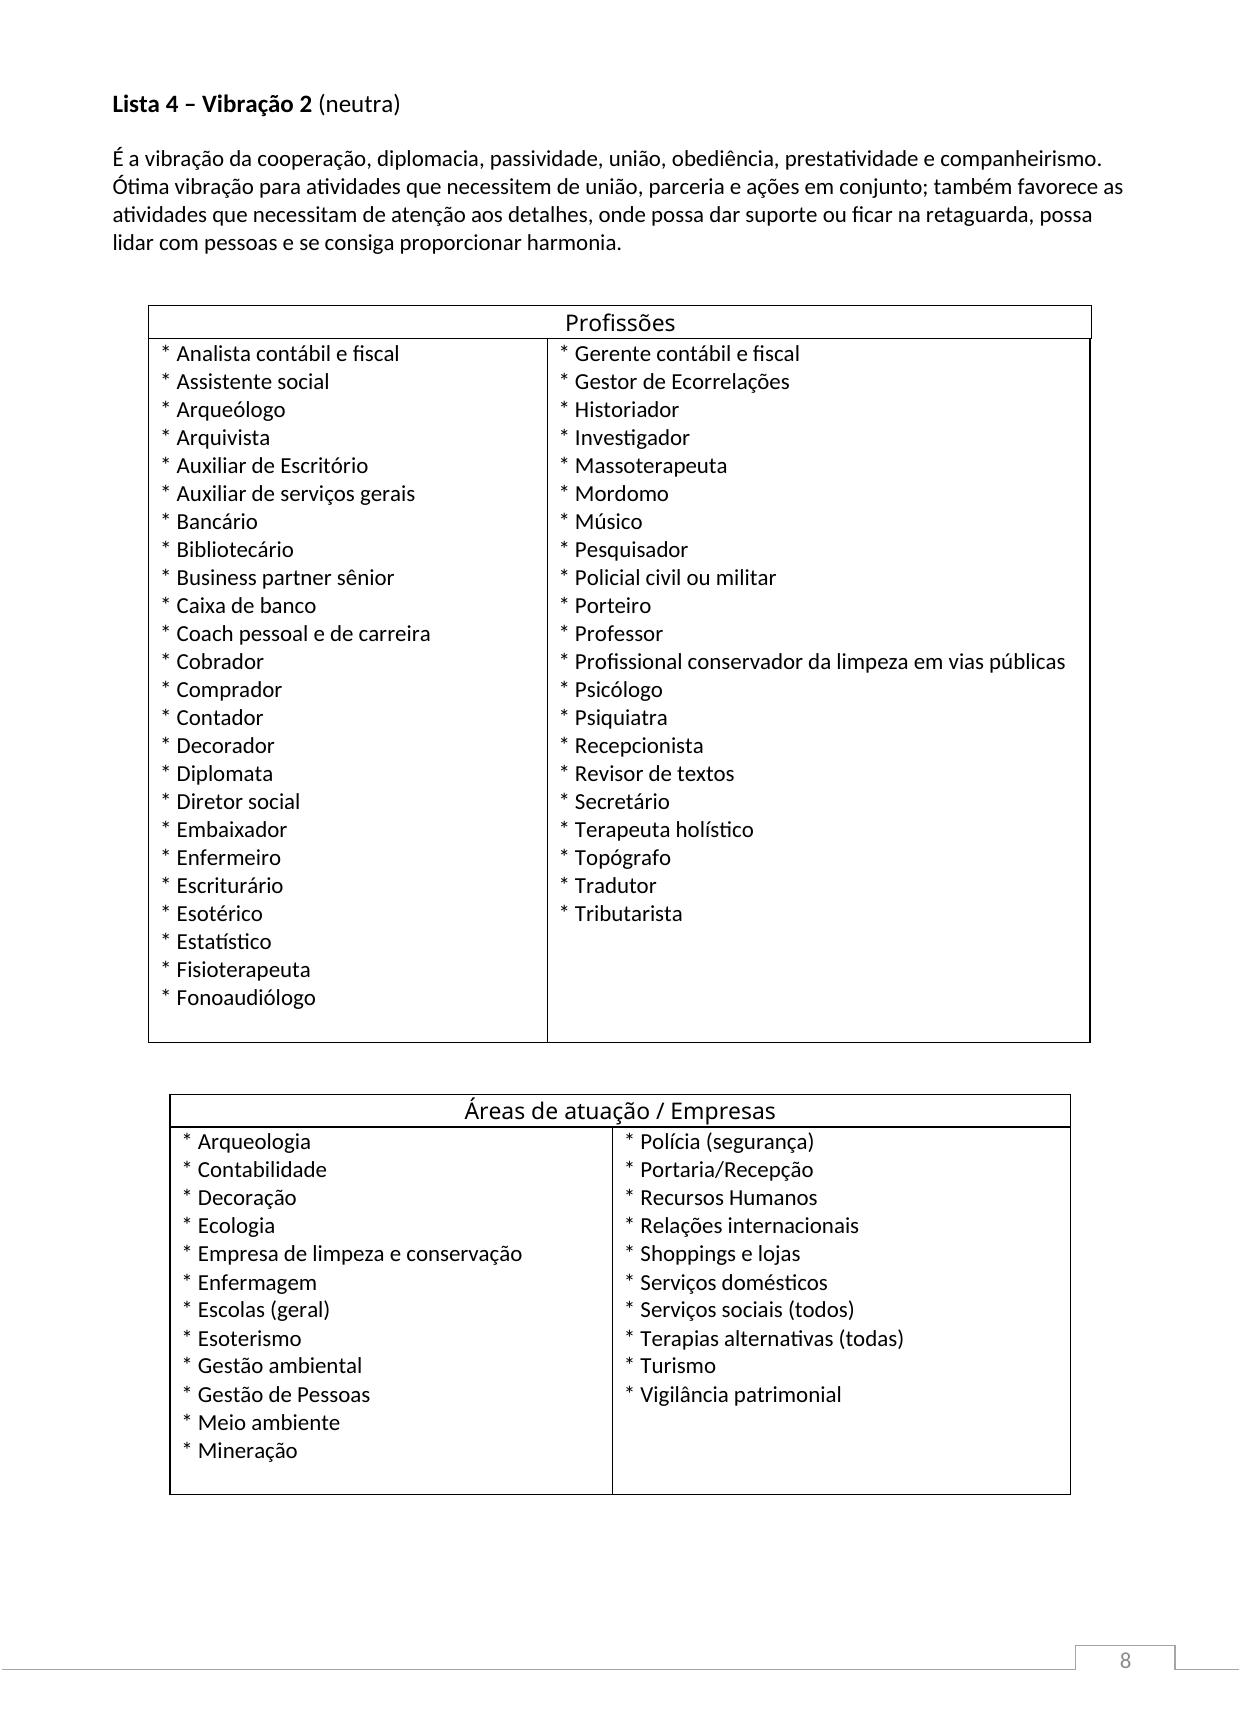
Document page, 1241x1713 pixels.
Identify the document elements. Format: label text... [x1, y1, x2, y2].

table_cell * Gerente contábil e fiscal * Gestor de Ecorrelações * Historiador * Investigador * Massoterapeuta * Mordomo * Músico * Pesquisador * Policial civil ou militar * Porteiro * Professor * Profissional conservador da limpeza em vias públicas * Psicólogo * Psiquiatra * Recepcionista * Revisor de textos * Secretário * Terapeuta holístico * Topógrafo * Tradutor * Tributarista [548, 339, 1089, 1042]
table_header Profissões [149, 306, 1091, 338]
text É a vibração da cooperação, diplomacia, passividade, união, obediência, prestatividade e companheirismo. Ótima vibração para atividades que necessitem de união, parceria e ações em conjunto; também favorece as atividades que necessitam de atenção aos detalhes, onde possa dar suporte ou ficar na retaguarda, possa lidar com pessoas e se consiga proporcionar harmonia. [112, 144, 1128, 284]
table_header Áreas de atuação / Empresas [171, 1095, 1070, 1126]
text Lista 4 – Vibração 2 (neutra) [112, 89, 1128, 119]
table_cell * Analista contábil e fiscal * Assistente social * Arqueólogo * Arquivista * Auxiliar de Escritório * Auxiliar de serviços gerais * Bancário * Bibliotecário * Business partner sênior * Caixa de banco * Coach pessoal e de carreira * Cobrador * Comprador * Contador * Decorador * Diplomata * Diretor social * Embaixador * Enfermeiro * Escriturário * Esotérico * Estatístico * Fisioterapeuta * Fonoaudiólogo [149, 339, 547, 1042]
table_cell * Polícia (segurança) * Portaria/Recepção * Recursos Humanos * Relações internacionais * Shoppings e lojas * Serviços domésticos * Serviços sociais (todos) * Terapias alternativas (todas) * Turismo * Vigilância patrimonial [613, 1128, 1070, 1494]
table_cell * Arqueologia * Contabilidade * Decoração * Ecologia * Empresa de limpeza e conservação * Enfermagem * Escolas (geral) * Esoterismo * Gestão ambiental * Gestão de Pessoas * Meio ambiente * Mineração [171, 1128, 612, 1494]
